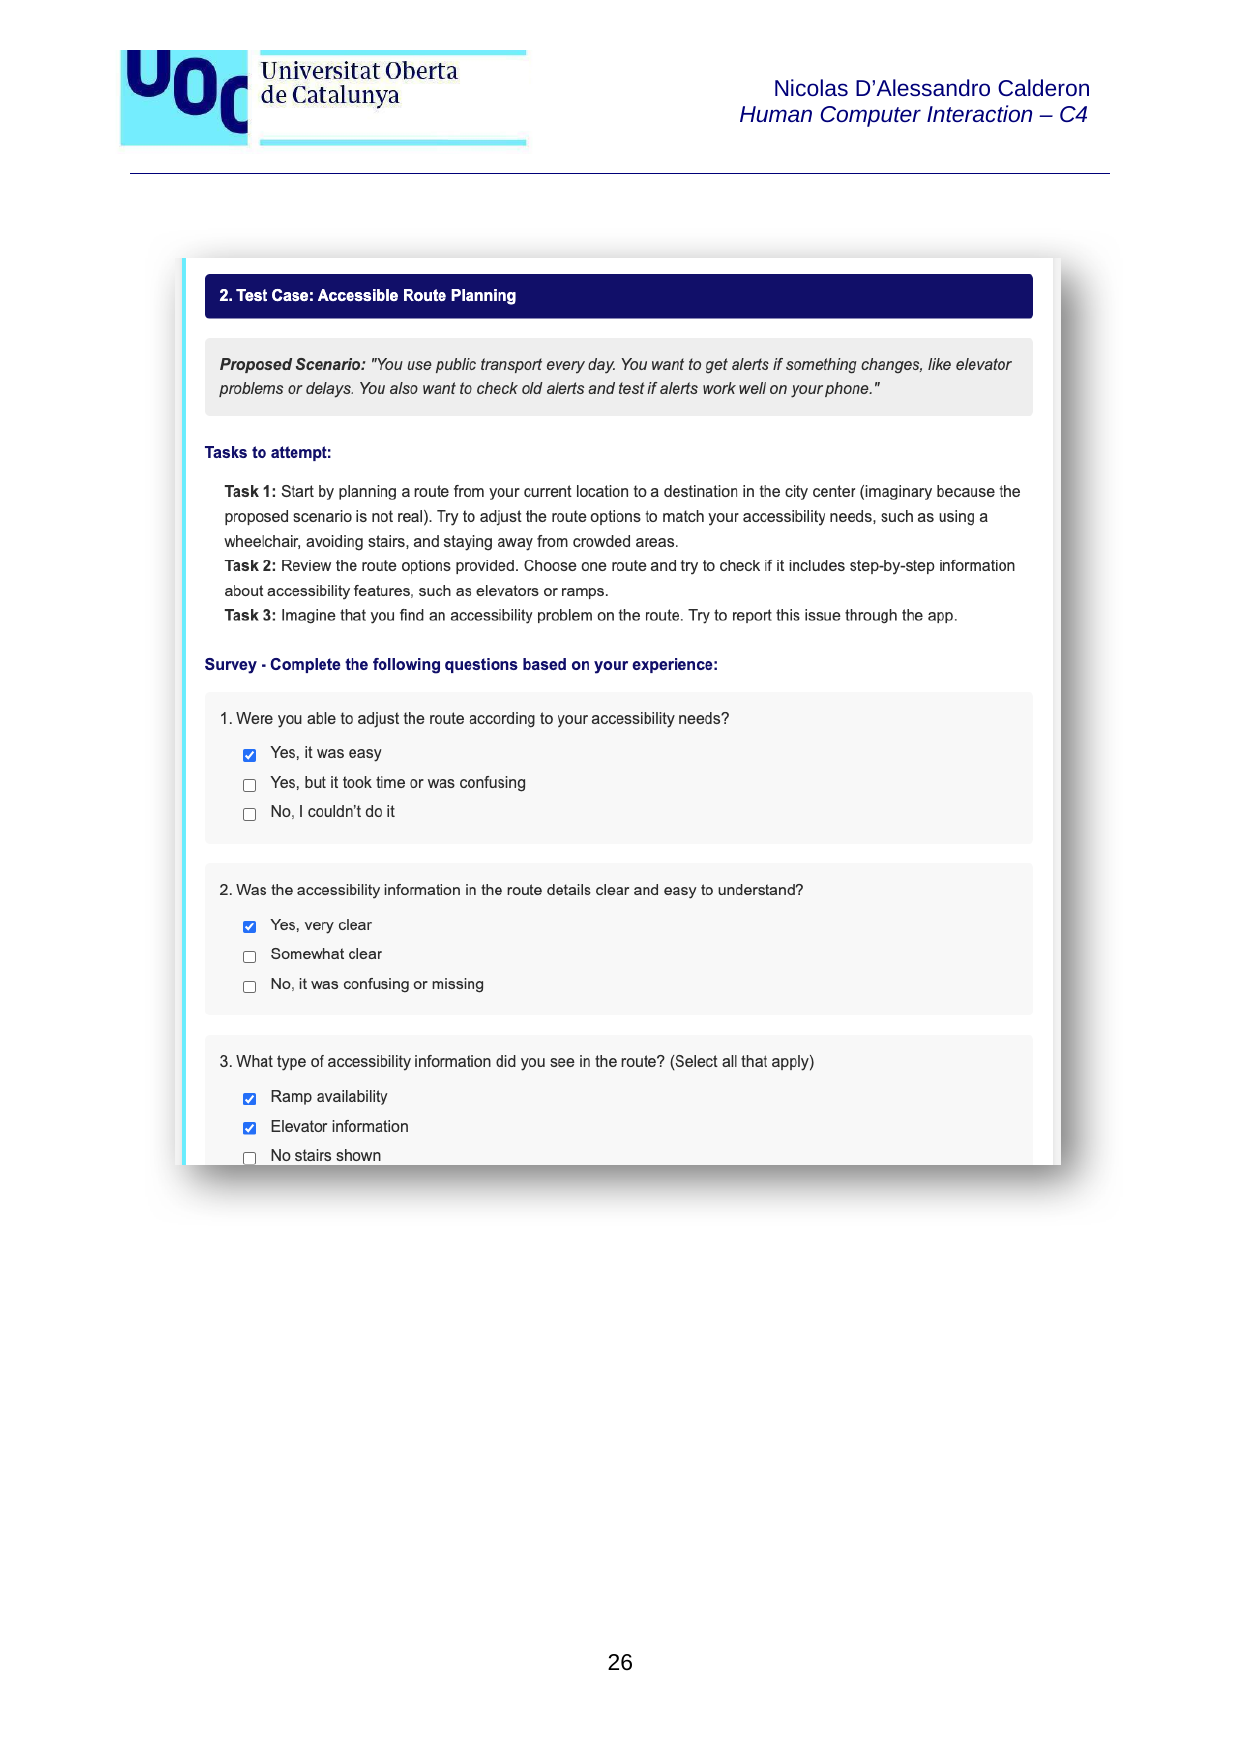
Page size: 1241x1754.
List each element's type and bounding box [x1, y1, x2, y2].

picture [175, 258, 1061, 1165]
picture [115, 50, 533, 154]
